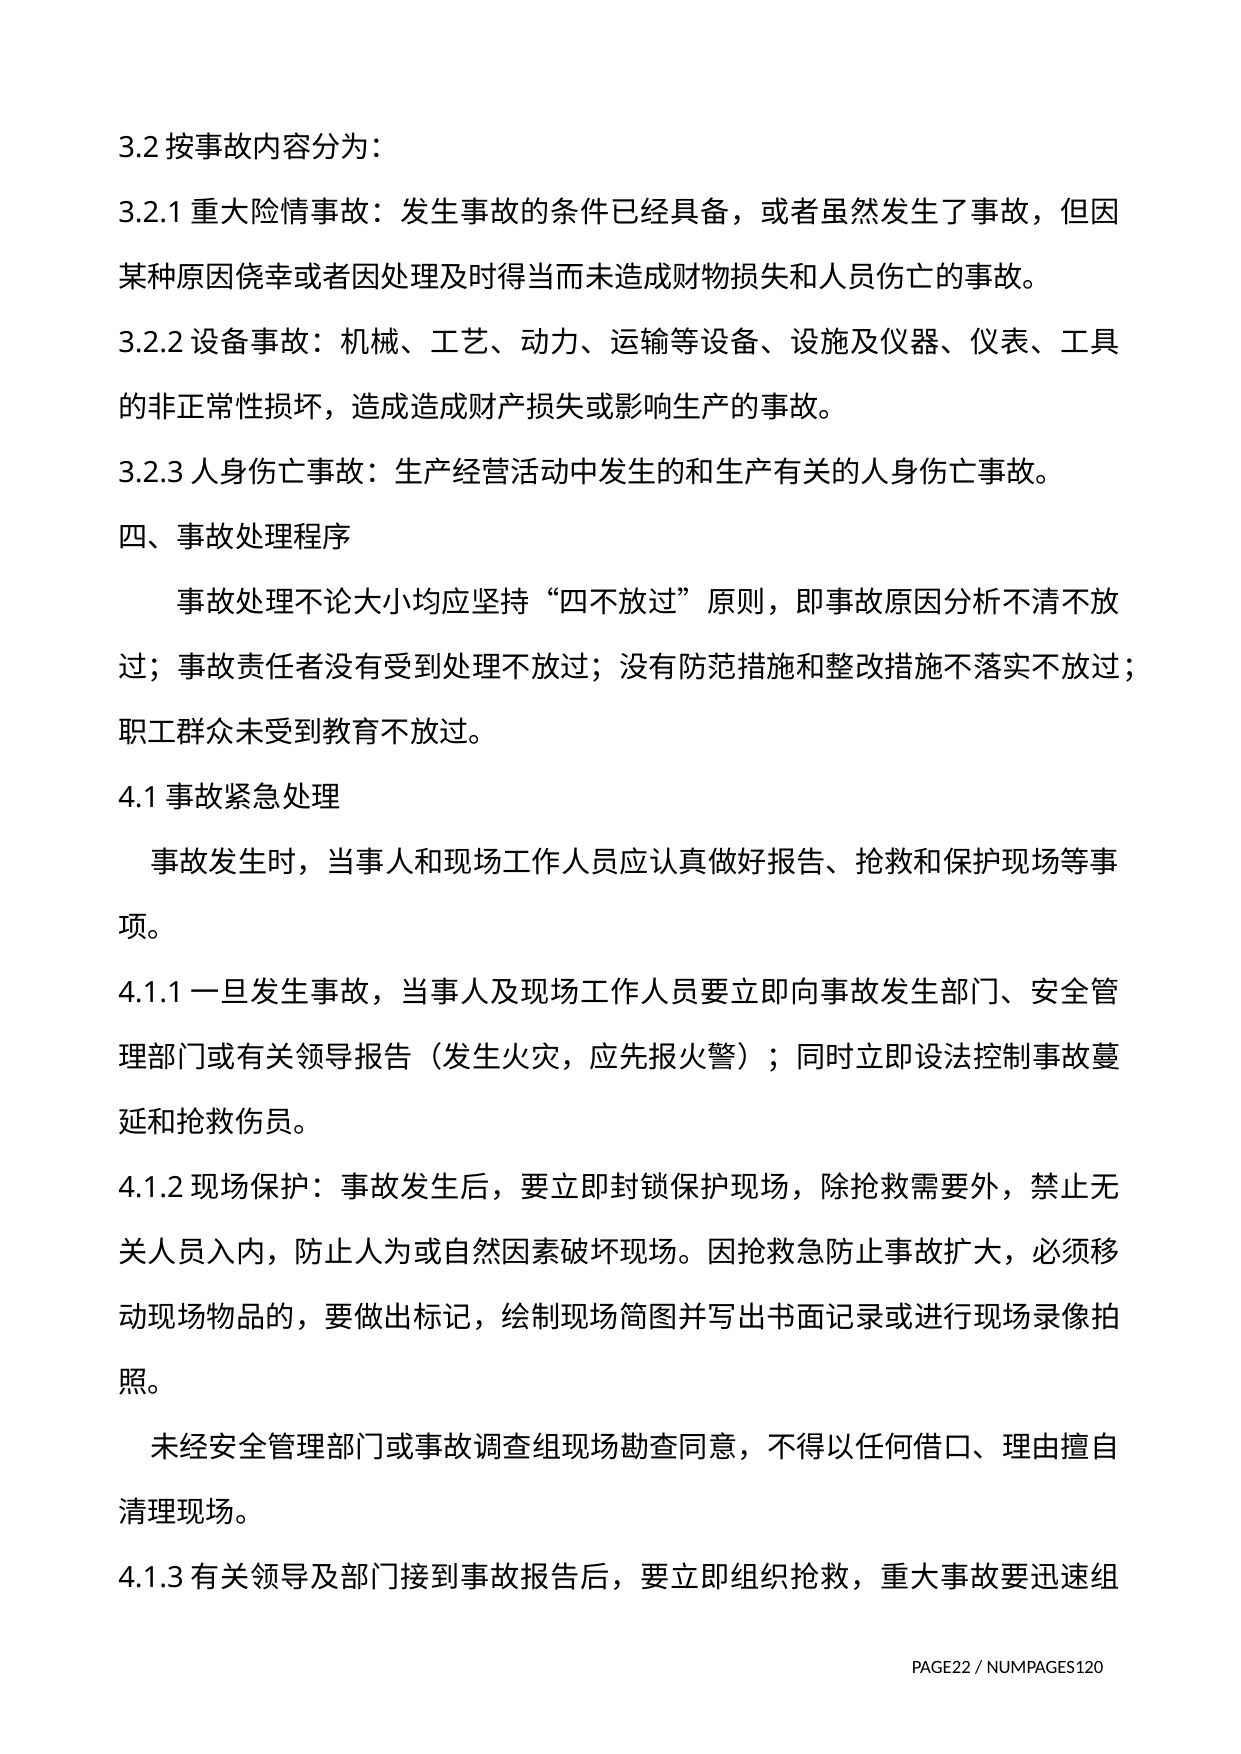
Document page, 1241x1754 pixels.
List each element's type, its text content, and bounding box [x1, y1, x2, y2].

text 4.1.2现场保护：事故发生后，要立即封锁保护现场，除抢救需要外，禁止无关人员入内，防止人为或自然因素破坏现场。因抢救急防止事故扩大，必须移动现场物品的，要做出标记，绘制现场简图并写出书面记录或进行现场录像拍照。 [118, 1152, 1122, 1412]
text 4.1.1一旦发生事故，当事人及现场工作人员要立即向事故发生部门、安全管理部门或有关领导报告（发生火灾，应先报火警）；同时立即设法控制事故蔓延和抢救伤员。 [118, 957, 1122, 1152]
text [118, 1542, 1122, 1607]
text 事故处理不论大小均应坚持“四不放过”原则，即事故原因分析不清不放过；事故责任者没有受到处理不放过；没有防范措施和整改措施不落实不放过；职工群众未受到教育不放过。 [118, 567, 1122, 762]
text 3.2.3人身伤亡事故：生产经营活动中发生的和生产有关的人身伤亡事故。 [118, 437, 1122, 502]
text 3.2.2设备事故：机械、工艺、动力、运输等设备、设施及仪器、仪表、工具的非正常性损坏，造成造成财产损失或影响生产的事故。 [118, 307, 1122, 437]
text 3.2.1重大险情事故：发生事故的条件已经具备，或者虽然发生了事故，但因某种原因侥幸或者因处理及时得当而未造成财物损失和人员伤亡的事故。 [118, 177, 1122, 307]
text 未经安全管理部门或事故调查组现场勘查同意，不得以任何借口、理由擅自清理现场。 [118, 1412, 1122, 1542]
text 3.2按事故内容分为： [118, 112, 1122, 177]
text 四、事故处理程序 [118, 502, 1122, 567]
text 事故发生时，当事人和现场工作人员应认真做好报告、抢救和保护现场等事项。 [118, 827, 1122, 957]
text 4.1事故紧急处理 [118, 762, 1122, 827]
